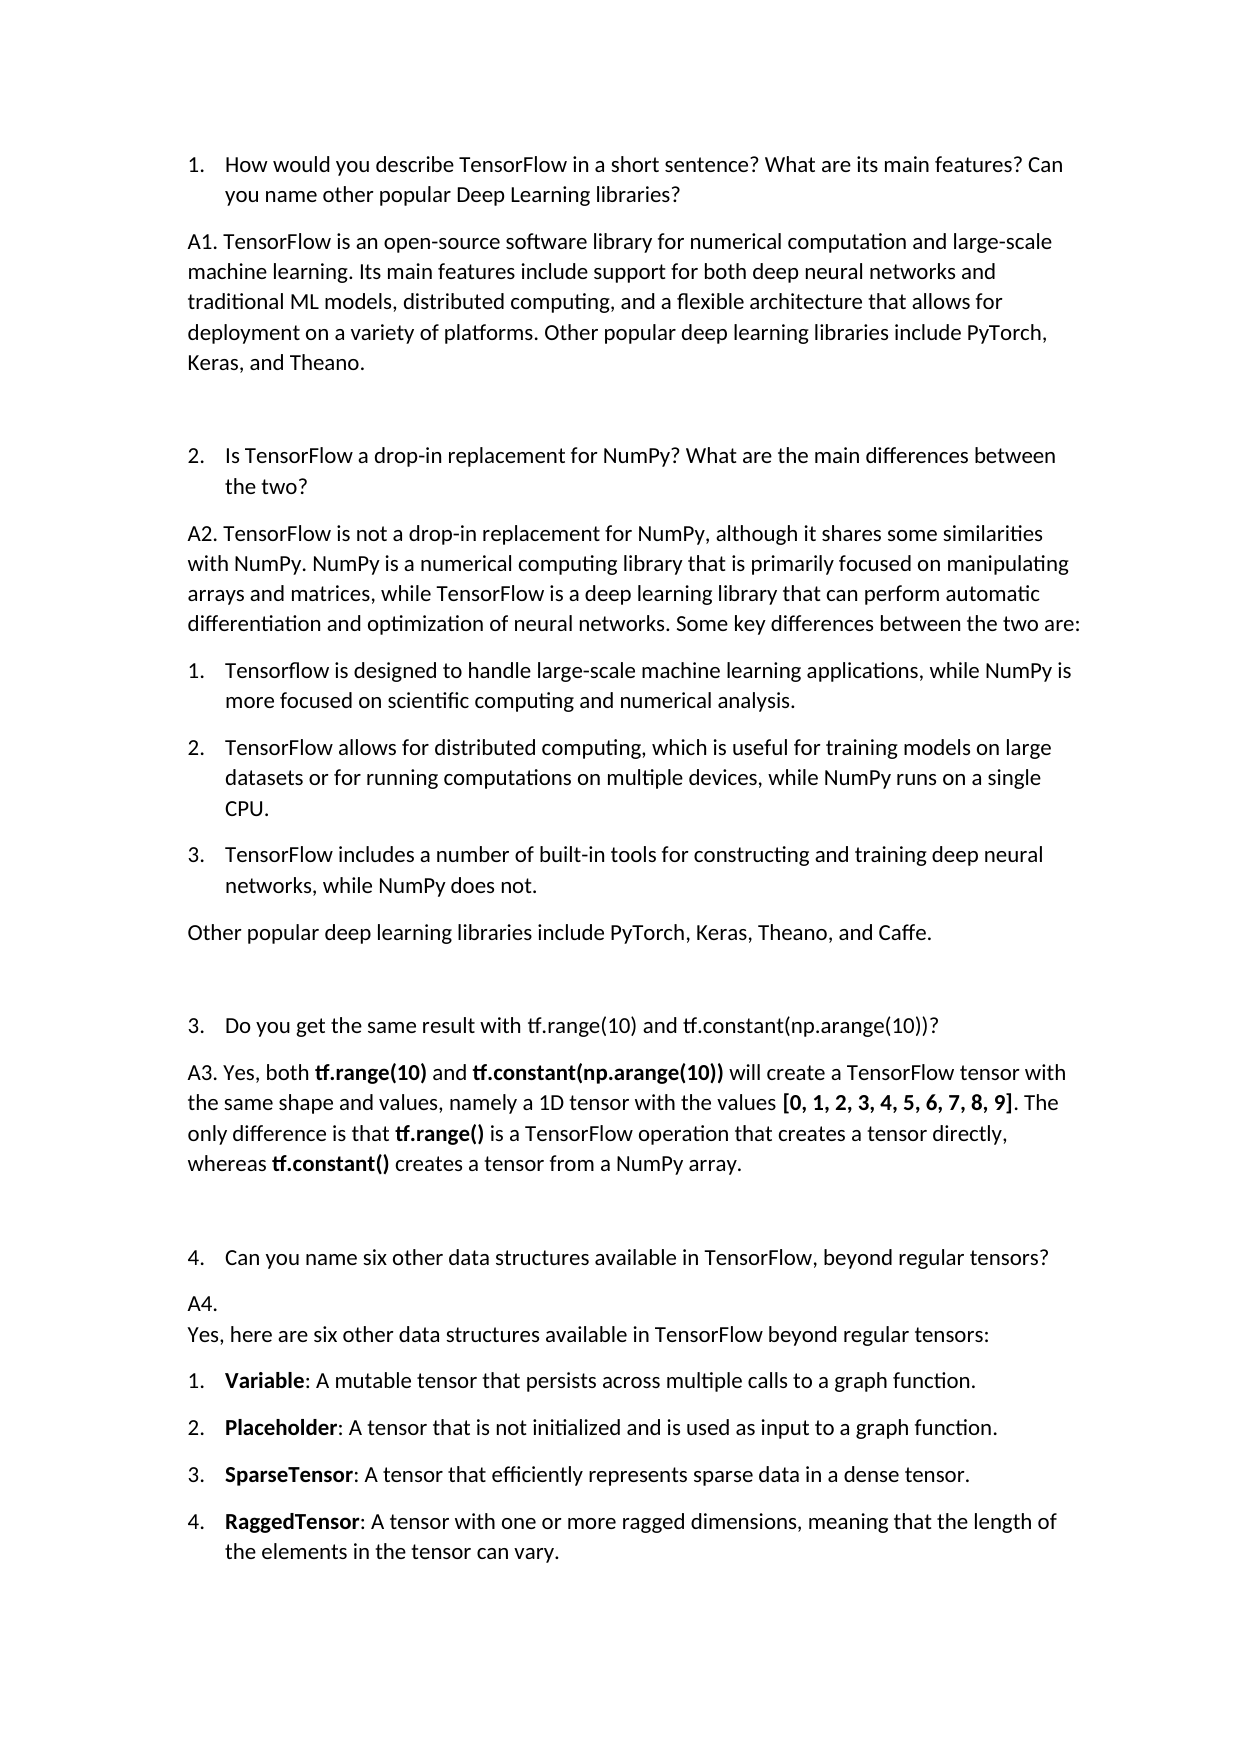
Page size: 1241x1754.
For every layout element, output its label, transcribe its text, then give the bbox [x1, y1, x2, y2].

list Placeholder: A tensor that is not initialized and is used as input to a graph function. [187, 1413, 1090, 1442]
list Can you name six other data structures available in TensorFlow, beyond regular tensors? [187, 1243, 1090, 1271]
list TensorFlow includes a number of built-in tools for constructing and training deep neural networks, while NumPy does not. [187, 841, 1090, 899]
text A1. TensorFlow is an open-source software library for numerical computation and large-scale machine learning. Its main features include support for both deep neural networks and traditional ML models, distributed computing, and a flexible architecture that allows for deployment on a variety of platforms. Other popular deep learning libraries include PyTorch, Keras, and Theano. [187, 227, 1090, 376]
list Is TensorFlow a drop-in replacement for NumPy? What are the main differences between the two? [187, 442, 1090, 500]
list Tensorflow is designed to handle large-scale machine learning applications, while NumPy is more focused on scientific computing and numerical analysis. [187, 656, 1090, 714]
list Variable: A mutable tensor that persists across multiple calls to a graph function. [187, 1367, 1090, 1395]
text A2. TensorFlow is not a drop-in replacement for NumPy, although it shares some similarities with NumPy. NumPy is a numerical computing library that is primarily focused on manipulating arrays and matrices, while TensorFlow is a deep learning library that can perform automatic differentiation and optimization of neural networks. Some key differences between the two are: [187, 519, 1090, 637]
list How would you describe TensorFlow in a short sentence? What are its main features? Can you name other popular Deep Learning libraries? [187, 150, 1090, 208]
text Other popular deep learning libraries include PyTorch, Keras, Theano, and Caffe. [187, 918, 1090, 946]
list TensorFlow allows for distributed computing, which is useful for training models on large datasets or for running computations on multiple devices, while NumPy runs on a single CPU. [187, 733, 1090, 822]
list RaggedTensor: A tensor with one or more ragged dimensions, meaning that the length of the elements in the tensor can vary. [187, 1507, 1090, 1566]
text A3. Yes, both tf.range(10) and tf.constant(np.arange(10)) will create a TensorFlow tensor with the same shape and values, namely a 1D tensor with the values [0, 1, 2, 3, 4, 5, 6, 7, 8, 9]. The only difference is that tf.range() is a TensorFlow operation that creates a tensor directly, whereas tf.constant() creates a tensor from a NumPy array. [187, 1058, 1090, 1177]
list SparseTensor: A tensor that efficiently represents sparse data in a dense tensor. [187, 1460, 1090, 1488]
text A4. Yes, here are six other data structures available in TensorFlow beyond regular tensors: [187, 1289, 1090, 1348]
list Do you get the same result with tf.range(10) and tf.constant(np.arange(10))? [187, 1011, 1090, 1039]
